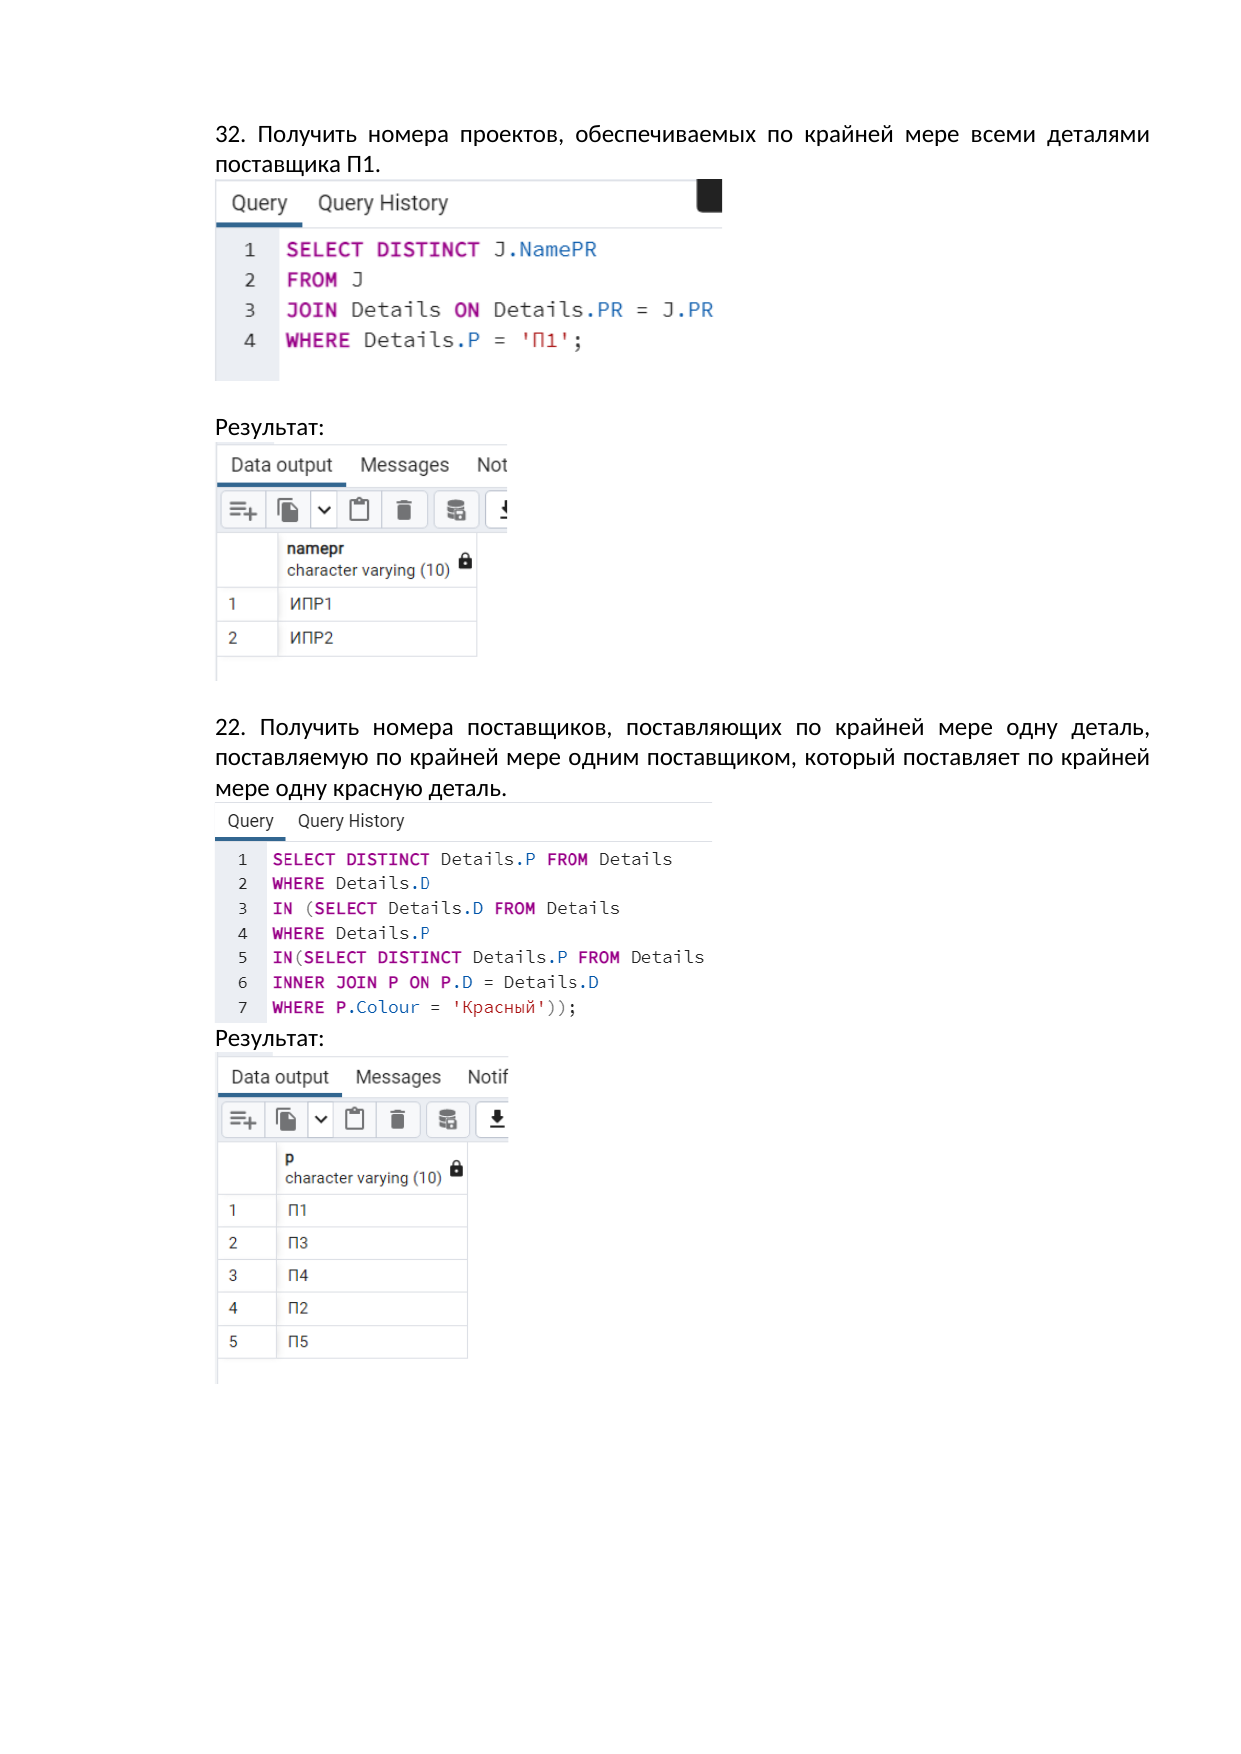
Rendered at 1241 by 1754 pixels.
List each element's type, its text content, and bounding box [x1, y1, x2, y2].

picture [214, 1052, 509, 1384]
text Результат: [215, 411, 1152, 442]
text 22. Получить номера поставщиков, поставляющих по крайней мере одну деталь, поставляемую по крайней мере одним поставщиком, который поставляет по крайней мере одну красную деталь. [215, 711, 1152, 802]
picture [214, 179, 723, 381]
text 32. Получить номера проектов, обеспечиваемых по крайней мере всеми деталями поставщика П1. [215, 118, 1152, 179]
picture [214, 802, 713, 1023]
text Результат: [215, 1022, 1152, 1053]
picture [214, 442, 508, 681]
